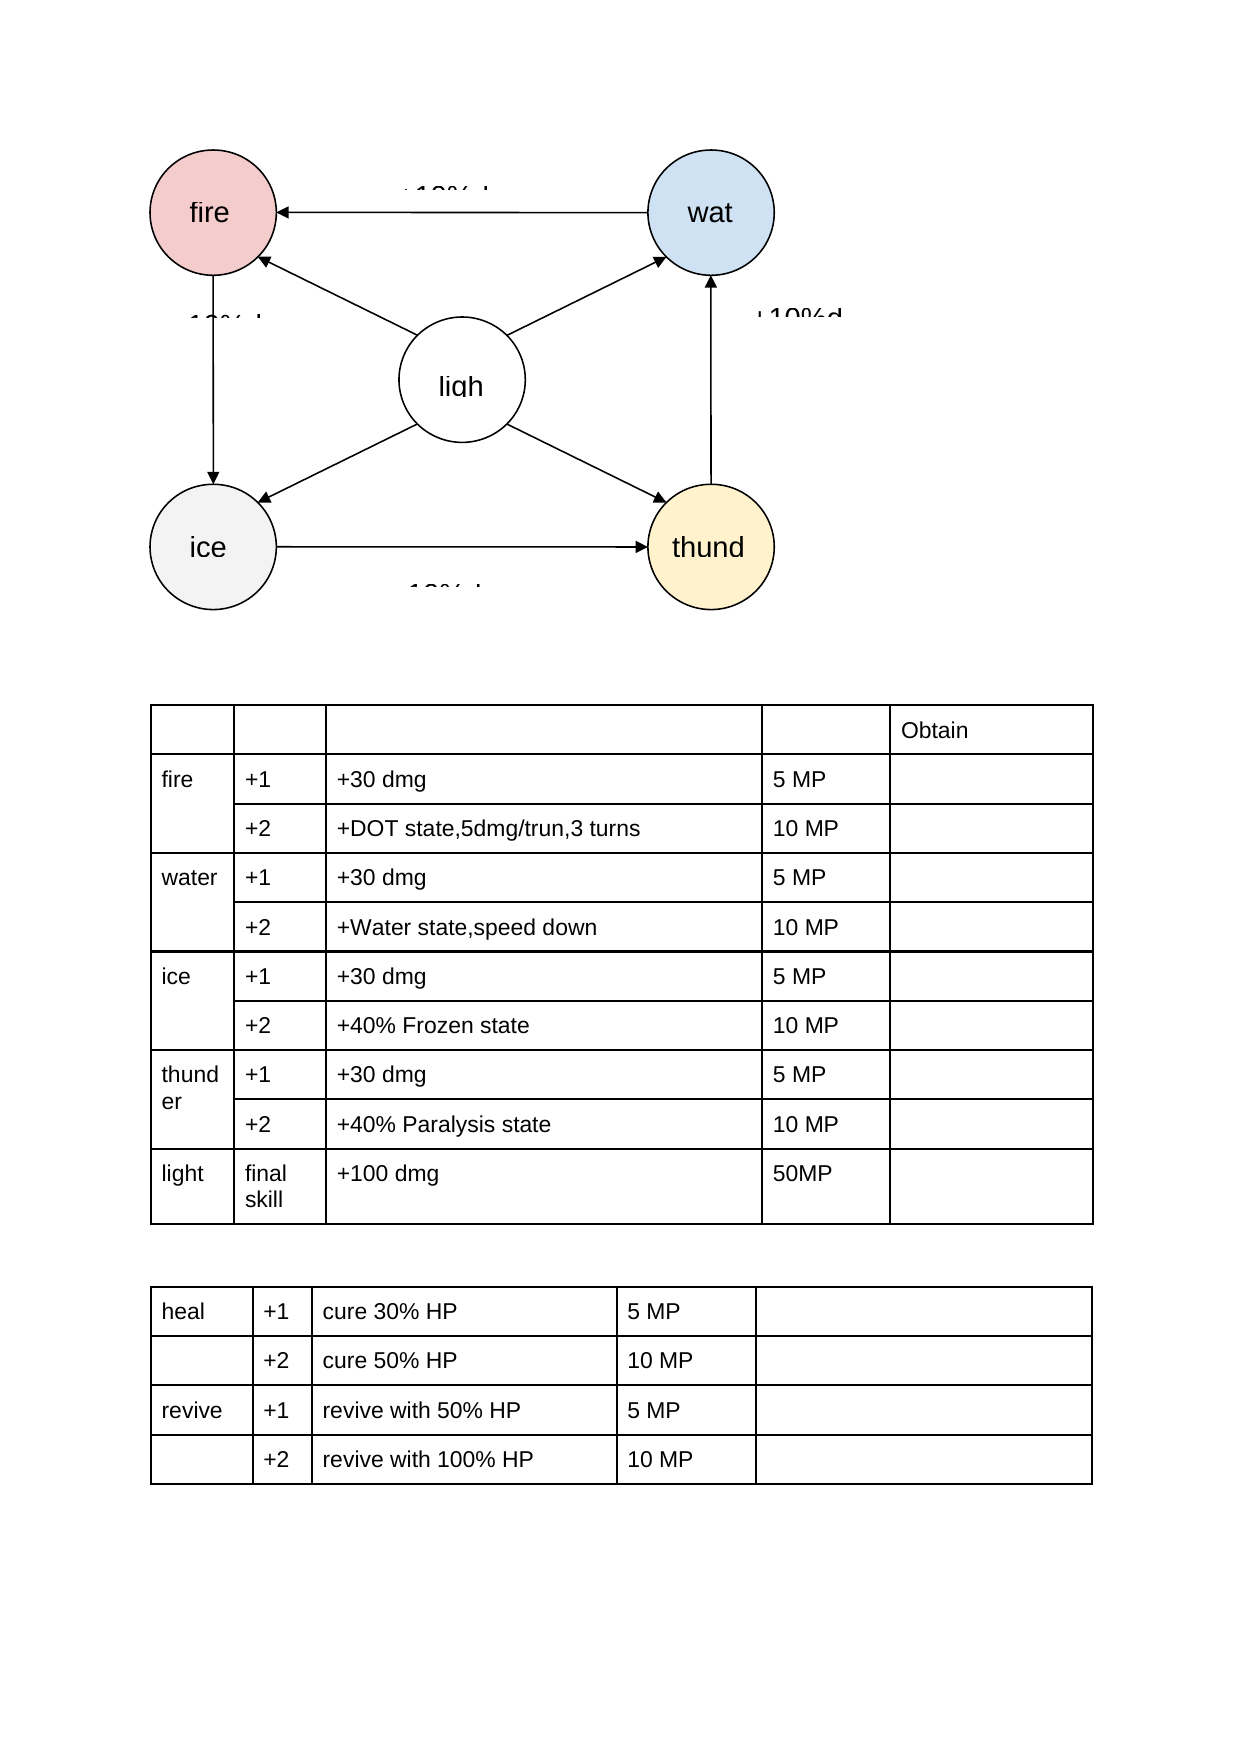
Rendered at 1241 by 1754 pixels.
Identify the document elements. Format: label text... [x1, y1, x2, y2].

table_header heal [152, 1288, 252, 1335]
table_cell +30 dmg [327, 755, 761, 803]
table_cell revive [152, 1386, 252, 1433]
table_cell [891, 854, 1092, 901]
table_cell +100 dmg [327, 1150, 761, 1223]
table_cell 5 MP [763, 854, 889, 901]
table_cell water [152, 854, 233, 950]
table_cell 10 MP [763, 1100, 889, 1147]
table_cell [891, 1150, 1092, 1223]
table_cell [891, 1051, 1092, 1098]
table_cell +30 dmg [327, 953, 761, 1000]
table_cell fire [152, 755, 233, 852]
table_cell ice [152, 953, 233, 1049]
table_header [152, 706, 233, 753]
table_cell light [152, 1150, 233, 1223]
table_cell +40% Paralysis state [327, 1100, 761, 1147]
table_cell +2 [235, 1100, 325, 1147]
table_cell [891, 1100, 1092, 1147]
table_cell +2 [235, 903, 325, 950]
table_cell 5 MP [618, 1386, 755, 1433]
table_cell thunder [152, 1051, 233, 1147]
table_cell +1 [235, 755, 325, 803]
table_cell 10 MP [763, 805, 889, 852]
table_header 5 MP [618, 1288, 755, 1335]
table_cell 50MP [763, 1150, 889, 1223]
table_cell [891, 953, 1092, 1000]
table_header [327, 706, 761, 753]
table_header Obtain [891, 706, 1092, 753]
table_cell [891, 755, 1092, 803]
table_cell revive with 50% HP [313, 1386, 616, 1433]
table_cell 5 MP [763, 755, 889, 803]
table_cell 5 MP [763, 953, 889, 1000]
table_cell [152, 1337, 252, 1384]
table_cell +1 [235, 854, 325, 901]
table_cell +DOT state,5dmg/trun,3 turns [327, 805, 761, 852]
table_cell +1 [235, 1051, 325, 1098]
table_cell [757, 1436, 1091, 1483]
table_header cure 30% HP [313, 1288, 616, 1335]
table_cell 10 MP [763, 1002, 889, 1049]
table_cell +30 dmg [327, 1051, 761, 1098]
table_cell +1 [235, 953, 325, 1000]
table_cell +Water state,speed down [327, 903, 761, 950]
table_cell revive with 100% HP [313, 1436, 616, 1483]
table_cell [891, 1002, 1092, 1049]
table_cell +2 [235, 1002, 325, 1049]
table_header [763, 706, 889, 753]
table_cell 10 MP [618, 1436, 755, 1483]
table_cell final skill [235, 1150, 325, 1223]
table_header +1 [254, 1288, 311, 1335]
table_cell 10 MP [618, 1337, 755, 1384]
table_cell +2 [254, 1337, 311, 1384]
table_cell +2 [235, 805, 325, 852]
table_cell [152, 1436, 252, 1483]
table_cell 10 MP [763, 903, 889, 950]
table_cell +2 [254, 1436, 311, 1483]
table_cell [757, 1337, 1091, 1384]
table_cell +30 dmg [327, 854, 761, 901]
table_cell [757, 1386, 1091, 1433]
table_header [757, 1288, 1091, 1335]
table_cell 5 MP [763, 1051, 889, 1098]
table_cell +1 [254, 1386, 311, 1433]
table_cell cure 50% HP [313, 1337, 616, 1384]
table_cell +40% Frozen state [327, 1002, 761, 1049]
table_cell [891, 805, 1092, 852]
table_header [235, 706, 325, 753]
table_cell [891, 903, 1092, 950]
